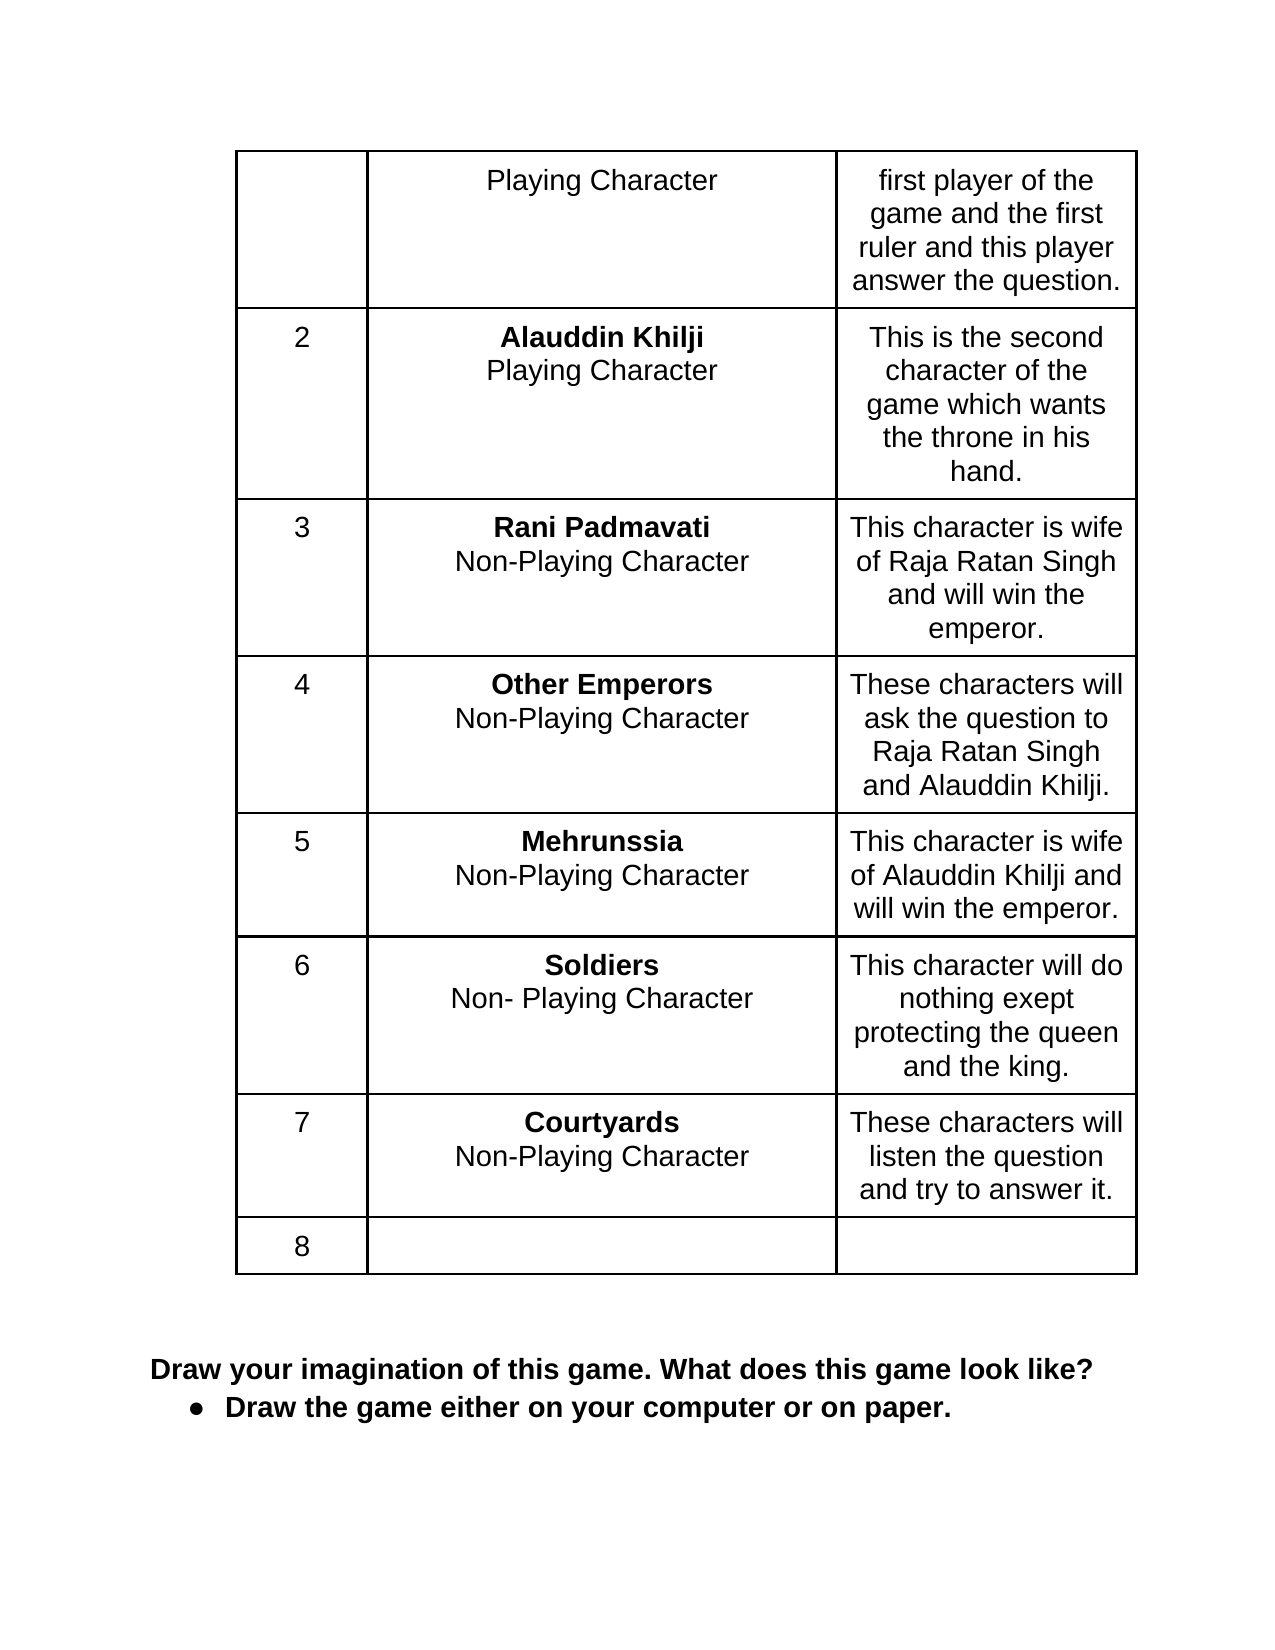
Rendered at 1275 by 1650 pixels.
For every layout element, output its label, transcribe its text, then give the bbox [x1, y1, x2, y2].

table_cell Courtyards Non-Playing Character [369, 1095, 835, 1216]
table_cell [369, 152, 835, 307]
table_cell This character will do nothing exept protecting the queen and the king. [838, 938, 1135, 1092]
table_cell This character is wife of Raja Ratan Singh and will win the emperor. [838, 500, 1135, 655]
table_cell 8 [238, 1218, 366, 1272]
table_cell This is the second character of the game which wants the throne in his hand. [838, 309, 1135, 498]
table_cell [838, 152, 1135, 307]
table_cell Other Emperors Non-Playing Character [369, 657, 835, 812]
table_cell 1 [238, 152, 366, 307]
table_cell These characters will listen the question and try to answer it. [838, 1095, 1135, 1216]
table_cell Rani Padmavati Non-Playing Character [369, 500, 835, 655]
list Draw the game either on your computer or on paper. [187, 1390, 1125, 1424]
text Draw your imagination of this game. What does this game look like? [150, 1352, 1125, 1385]
table_cell This character is wife of Alauddin Khilji and will win the emperor. [838, 814, 1135, 935]
table_cell Soldiers Non- Playing Character [369, 938, 835, 1092]
table_cell 4 [238, 657, 366, 812]
table_cell [838, 1218, 1135, 1272]
table_cell 3 [238, 500, 366, 655]
table_cell Alauddin Khilji Playing Character [369, 309, 835, 498]
table_cell Mehrunssia Non-Playing Character [369, 814, 835, 935]
table_cell These characters will ask the question to Raja Ratan Singh and Alauddin Khilji. [838, 657, 1135, 812]
table_cell [369, 1218, 835, 1272]
table_cell 2 [238, 309, 366, 498]
table_cell 5 [238, 814, 366, 935]
table_cell 6 [238, 938, 366, 1092]
table_cell 7 [238, 1095, 366, 1216]
